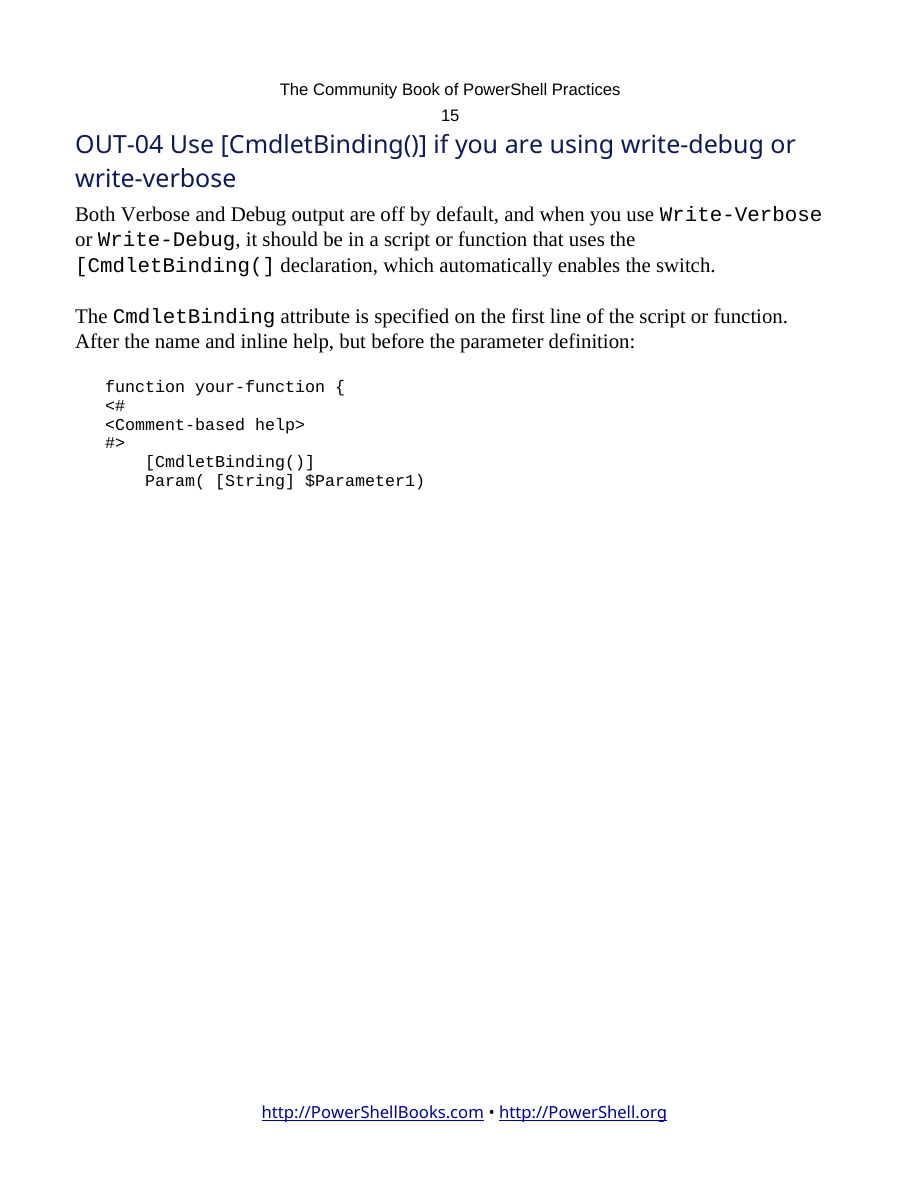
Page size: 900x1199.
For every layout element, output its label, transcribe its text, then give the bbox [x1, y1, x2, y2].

subtitle OUT-04 Use [CmdletBinding()] if you are using write-debug or write-verbose [75, 127, 825, 195]
text Both Verbose and Debug output are off by default, and when you use Write-Verbose or Write-Debug, it should be in a script or function that uses the [CmdletBinding(] declaration, which automatically enables the switch. [75, 201, 825, 279]
text #> [105, 435, 825, 454]
text <# [105, 397, 825, 416]
text <Comment-based help> [105, 416, 825, 435]
text [CmdletBinding()] [75, 454, 825, 473]
text function your-function { [105, 378, 825, 397]
text The CmdletBinding attribute is specified on the first line of the script or function. After the name and inline help, but before the parameter definition: [75, 304, 825, 353]
text Param( [String] $Parameter1) [105, 473, 825, 492]
